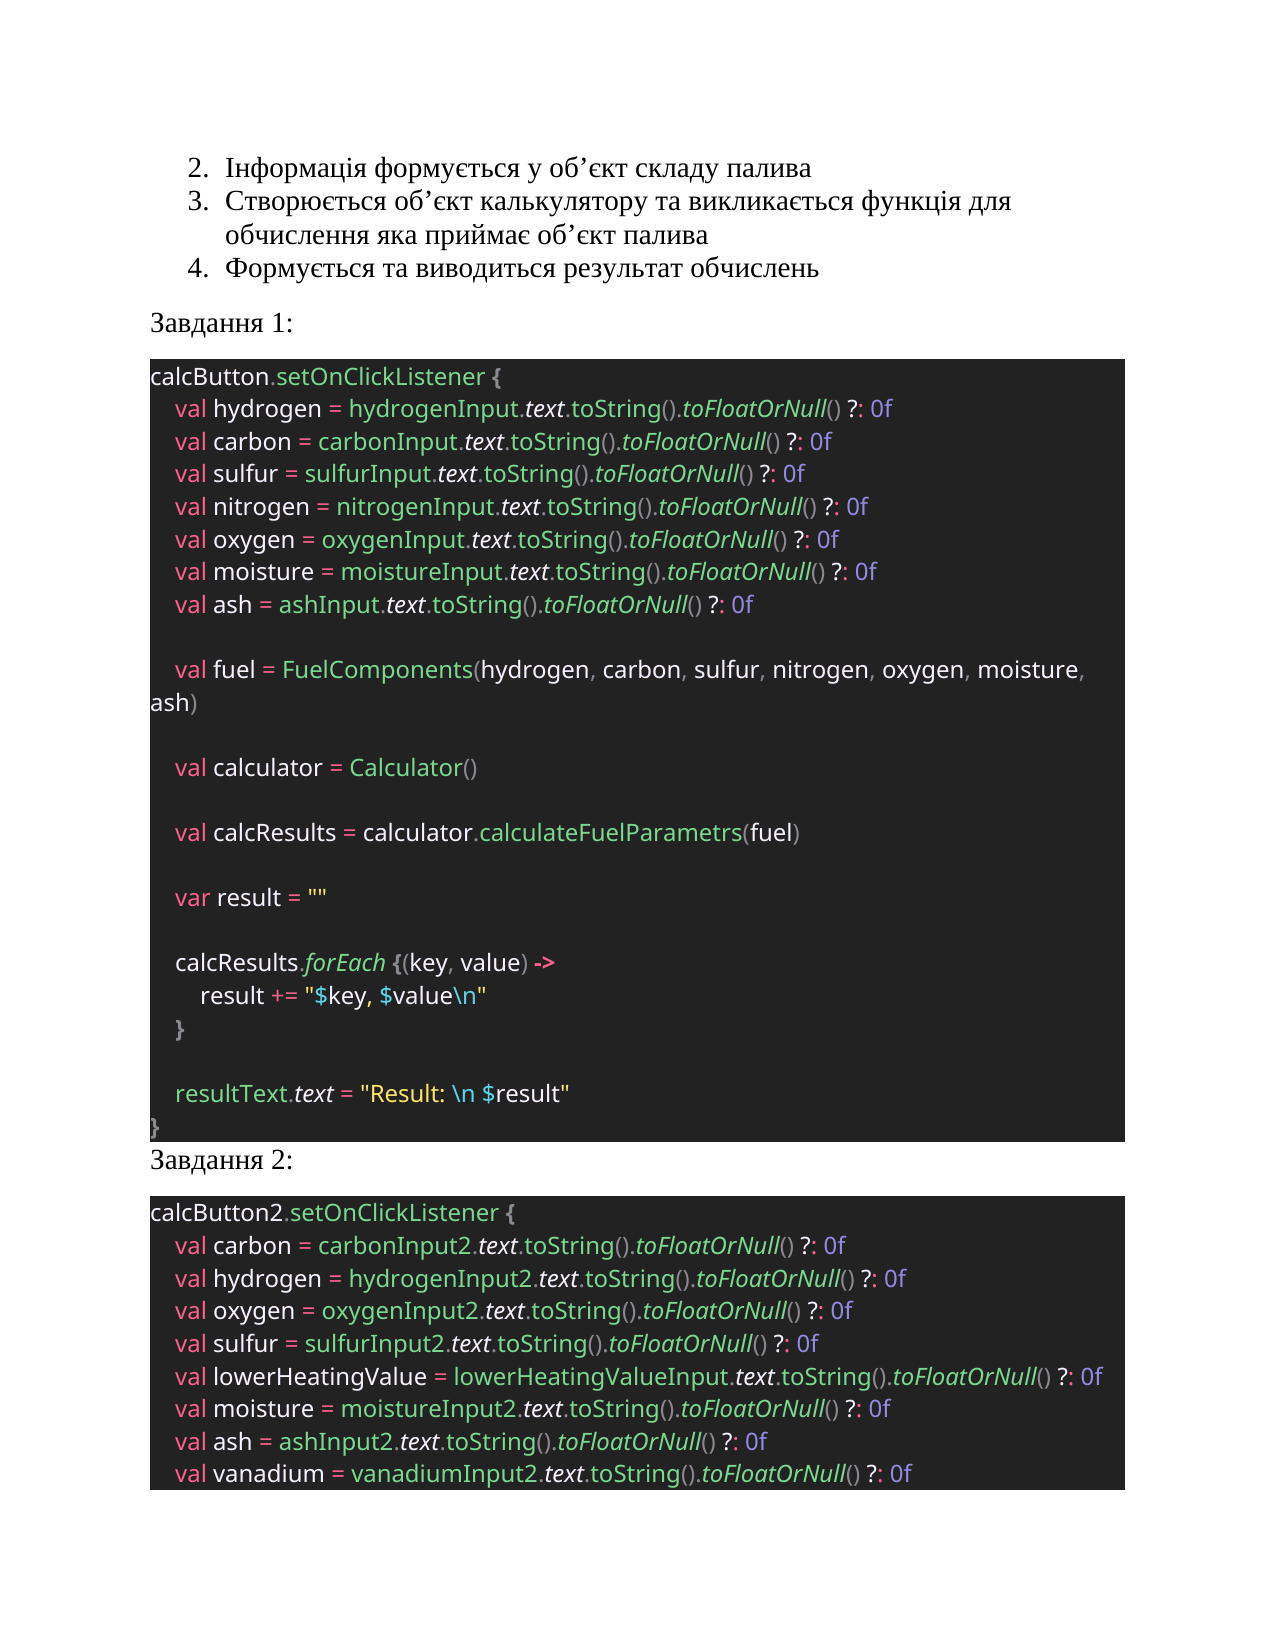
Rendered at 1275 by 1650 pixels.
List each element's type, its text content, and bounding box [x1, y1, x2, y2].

text Завдання 1: [150, 305, 1125, 338]
text calcButton.setOnClickListener { val hydrogen = hydrogenInput.text.toString().toFloatOrNull() ?: 0f val carbon = carbonInput.text.toString().toFloatOrNull() ?: 0f val sulfur = sulfurInput.text.toString().toFloatOrNull() ?: 0f val nitrogen = nitrogenInput.text.toString().toFloatOrNull() ?: 0f val oxygen = oxygenInput.text.toString().toFloatOrNull() ?: 0f val moisture = moistureInput.text.toString().toFloatOrNull() ?: 0f val ash = ashInput.text.toString().toFloatOrNull() ?: 0f val fuel = FuelComponents(hydrogen, carbon, sulfur, nitrogen, oxygen, moisture, ash) val calculator = Calculator() val calcResults = calculator.calculateFuelParametrs(fuel) var result = "" calcResults.forEach {(key, value) -> result += "$key, $value\n" } resultText.text = "Result: \n $result" } [150, 359, 1125, 1142]
list Формується та виводиться результат обчислень [187, 251, 1125, 284]
list Створюється об’єкт калькулятору та викликається функція для обчислення яка приймає об’єкт палива [187, 183, 1125, 251]
text Завдання 2: [150, 1142, 1125, 1175]
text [150, 1196, 1125, 1490]
list Інформація формується у об’єкт складу палива [187, 150, 1125, 183]
